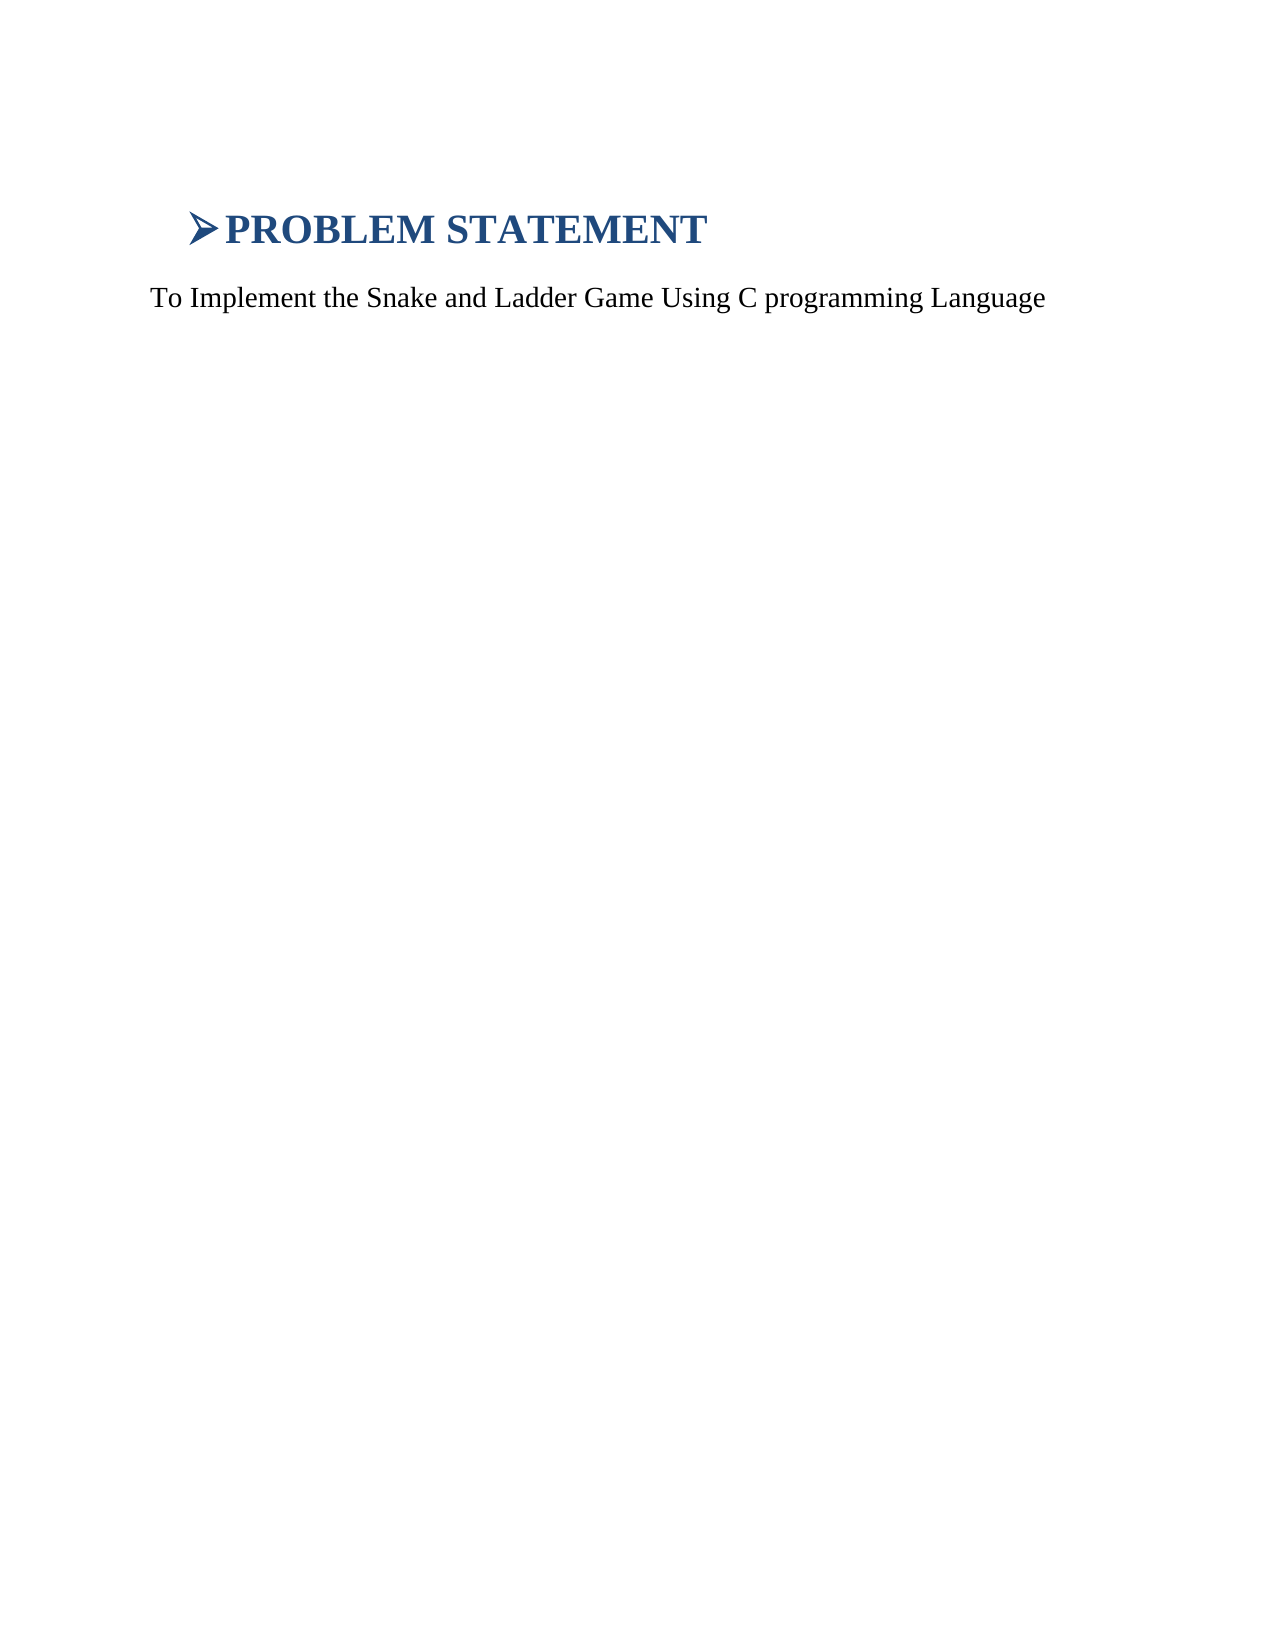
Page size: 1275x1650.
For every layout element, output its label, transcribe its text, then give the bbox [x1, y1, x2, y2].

text To Implement the Snake and Ladder Game Using C programming Language [150, 280, 1125, 314]
list PROBLEM STATEMENT [187, 204, 1125, 252]
